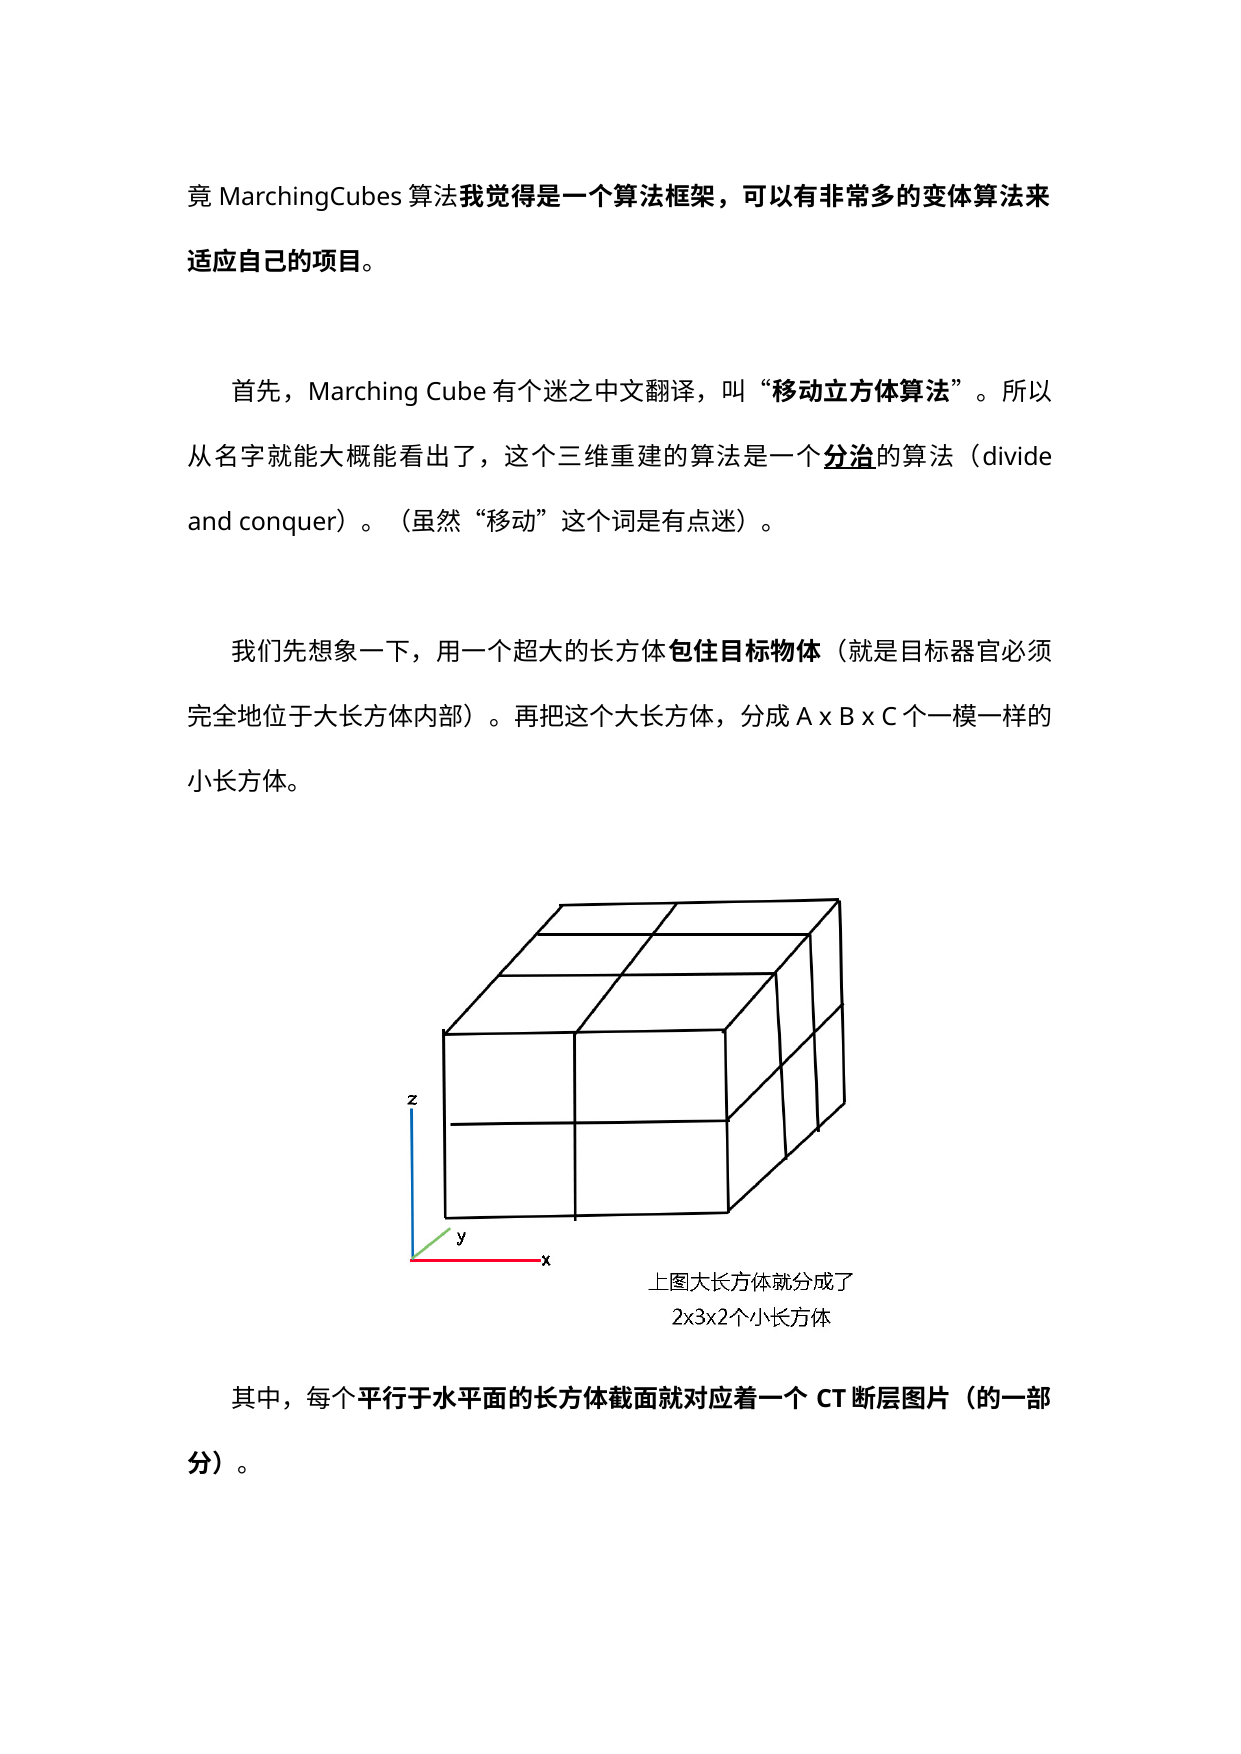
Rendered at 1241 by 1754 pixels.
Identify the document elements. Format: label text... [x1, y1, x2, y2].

list 其中，每个平行于水平面的长方体截面就对应着一个CT断层图片（的一部分）。 [187, 1364, 1053, 1494]
list 我们先想象一下，用一个超大的长方体包住目标物体（就是目标器官必须完全地位于大长方体内部）。再把这个大长方体，分成 A x B x C个一模一样的小长方体。 [187, 617, 1053, 812]
list 首先，Marching Cube有个迷之中文翻译，叫“移动立方体算法”。所以从名字就能大概能看出了，这个三维重建的算法是一个分治的算法（divide and conquer）。（虽然“移动”这个词是有点迷）。 [187, 357, 1053, 552]
picture [368, 812, 916, 1359]
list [187, 162, 1053, 292]
